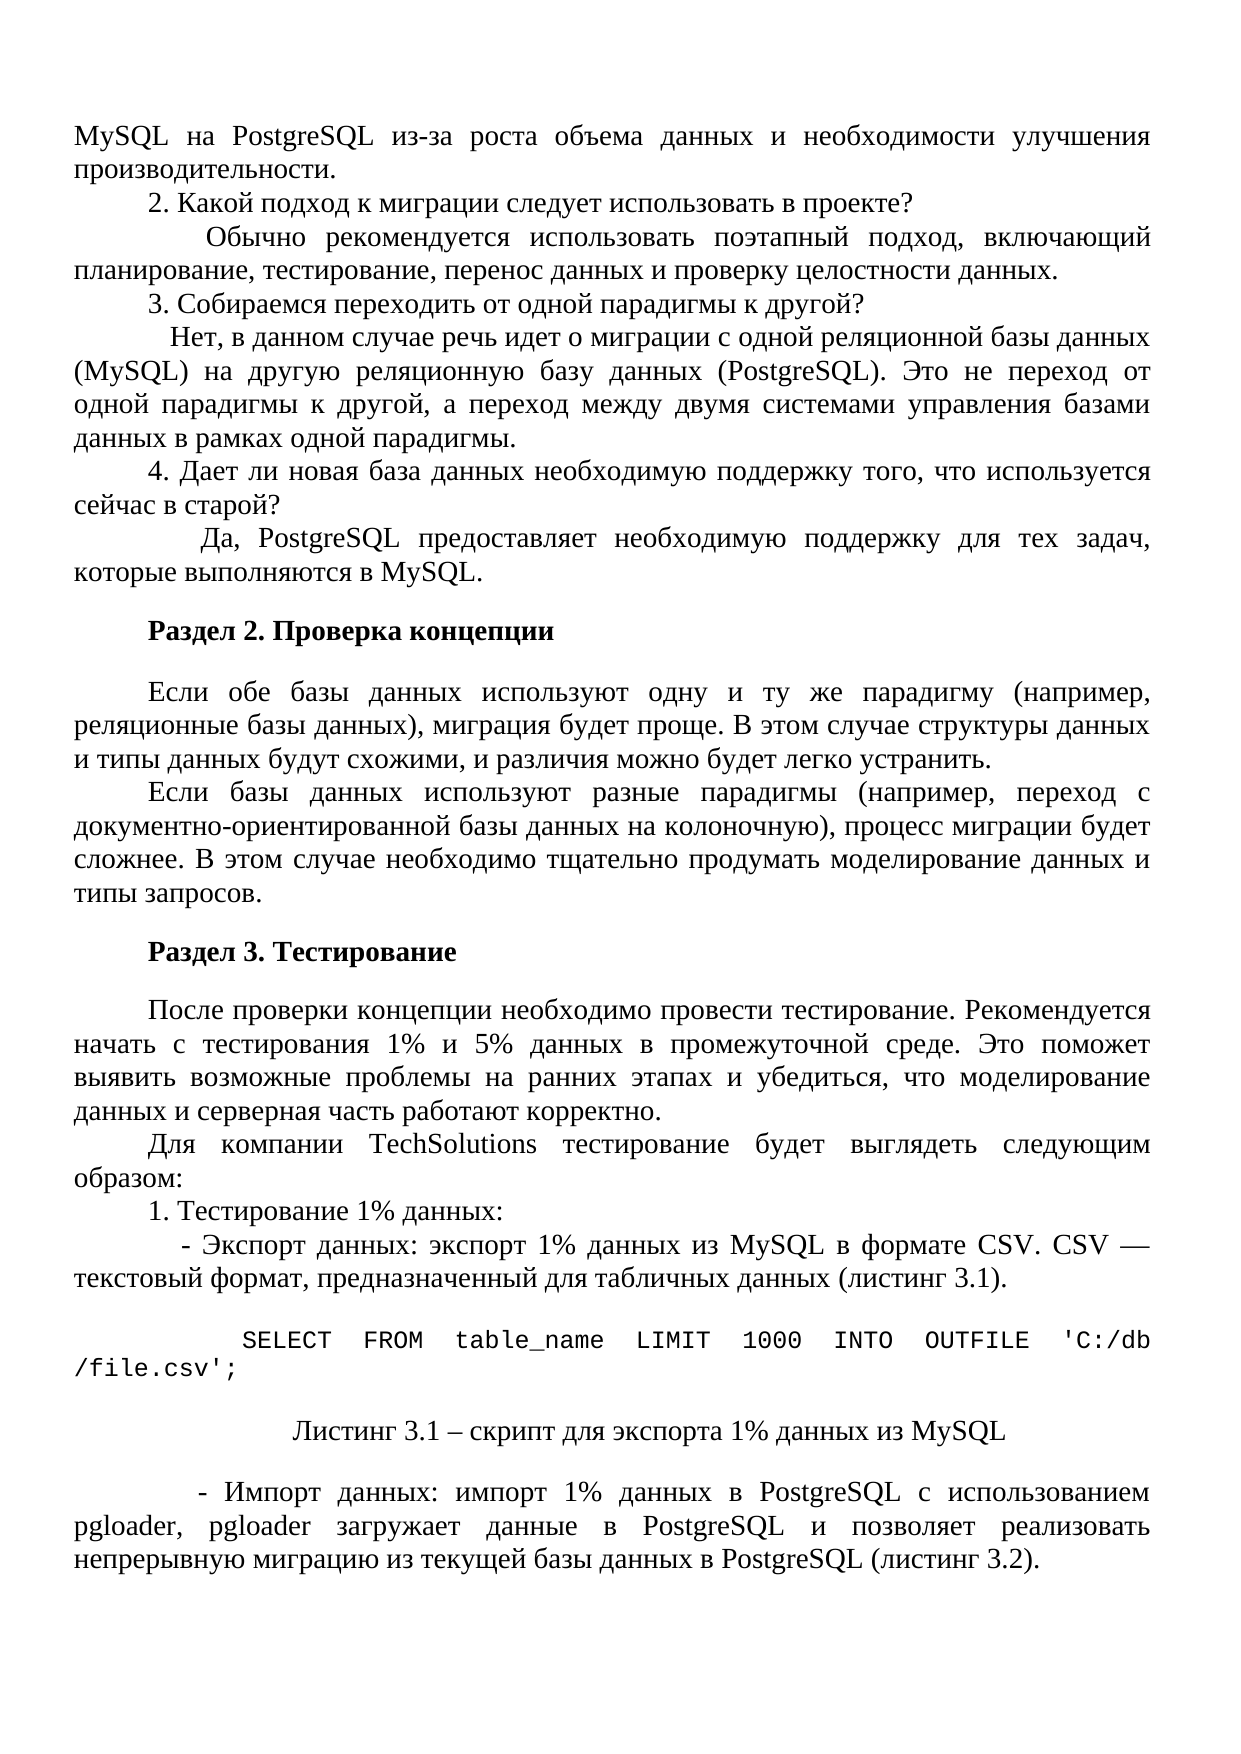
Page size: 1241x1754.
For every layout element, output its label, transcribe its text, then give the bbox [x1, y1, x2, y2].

text Листинг 3.1 – скрипт для экспорта 1% данных из MySQL [74, 1413, 1152, 1446]
text Да, PostgreSQL предоставляет необходимую поддержку для тех задач, которые выполняются в MySQL. [74, 521, 1152, 588]
text SELECT FROM table_name LIMIT 1000 INTO OUTFILE 'C:/db /file.csv'; [74, 1328, 1152, 1384]
text 4. Дает ли новая база данных необходимую поддержку того, что используется сейчас в старой? [74, 453, 1152, 521]
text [74, 118, 1152, 185]
text - Импорт данных: импорт 1% данных в PostgreSQL с использованием pgloader, pgloader загружает данные в PostgreSQL и позволяет реализовать непрерывную миграцию из текущей базы данных в PostgreSQL (листинг 3.2). [74, 1474, 1152, 1575]
text 2. Какой подход к миграции следует использовать в проекте? [74, 185, 1152, 219]
text Если базы данных используют разные парадигмы (например, переход с документно-ориентированной базы данных на колоночную), процесс миграции будет сложнее. В этом случае необходимо тщательно продумать моделирование данных и типы запросов. [74, 774, 1152, 909]
text После проверки концепции необходимо провести тестирование. Рекомендуется начать с тестирования 1% и 5% данных в промежуточной среде. Это поможет выявить возможные проблемы на ранних этапах и убедиться, что моделирование данных и серверная часть работают корректно. [74, 992, 1152, 1126]
text - Экспорт данных: экспорт 1% данных из MySQL в формате CSV. CSV — текстовый формат, предназначенный для табличных данных (листинг 3.1). [74, 1227, 1152, 1294]
text Для компании TechSolutions тестирование будет выглядеть следующим образом: [74, 1126, 1152, 1193]
text Обычно рекомендуется использовать поэтапный подход, включающий планирование, тестирование, перенос данных и проверку целостности данных. [74, 219, 1152, 286]
text Нет, в данном случае речь идет о миграции с одной реляционной базы данных (MySQL) на другую реляционную базу данных (PostgreSQL). Это не переход от одной парадигмы к другой, а переход между двумя системами управления базами данных в рамках одной парадигмы. [74, 319, 1152, 453]
text Раздел 2. Проверка концепции [148, 613, 1152, 646]
text Раздел 3. Тестирование [74, 934, 1152, 967]
text 3. Собираемся переходить от одной парадигмы к другой? [74, 286, 1152, 319]
text Если обе базы данных используют одну и ту же парадигму (например, реляционные базы данных), миграция будет проще. В этом случае структуры данных и типы данных будут схожими, и различия можно будет легко устранить. [74, 674, 1152, 774]
text 1. Тестирование 1% данных: [74, 1193, 1152, 1227]
